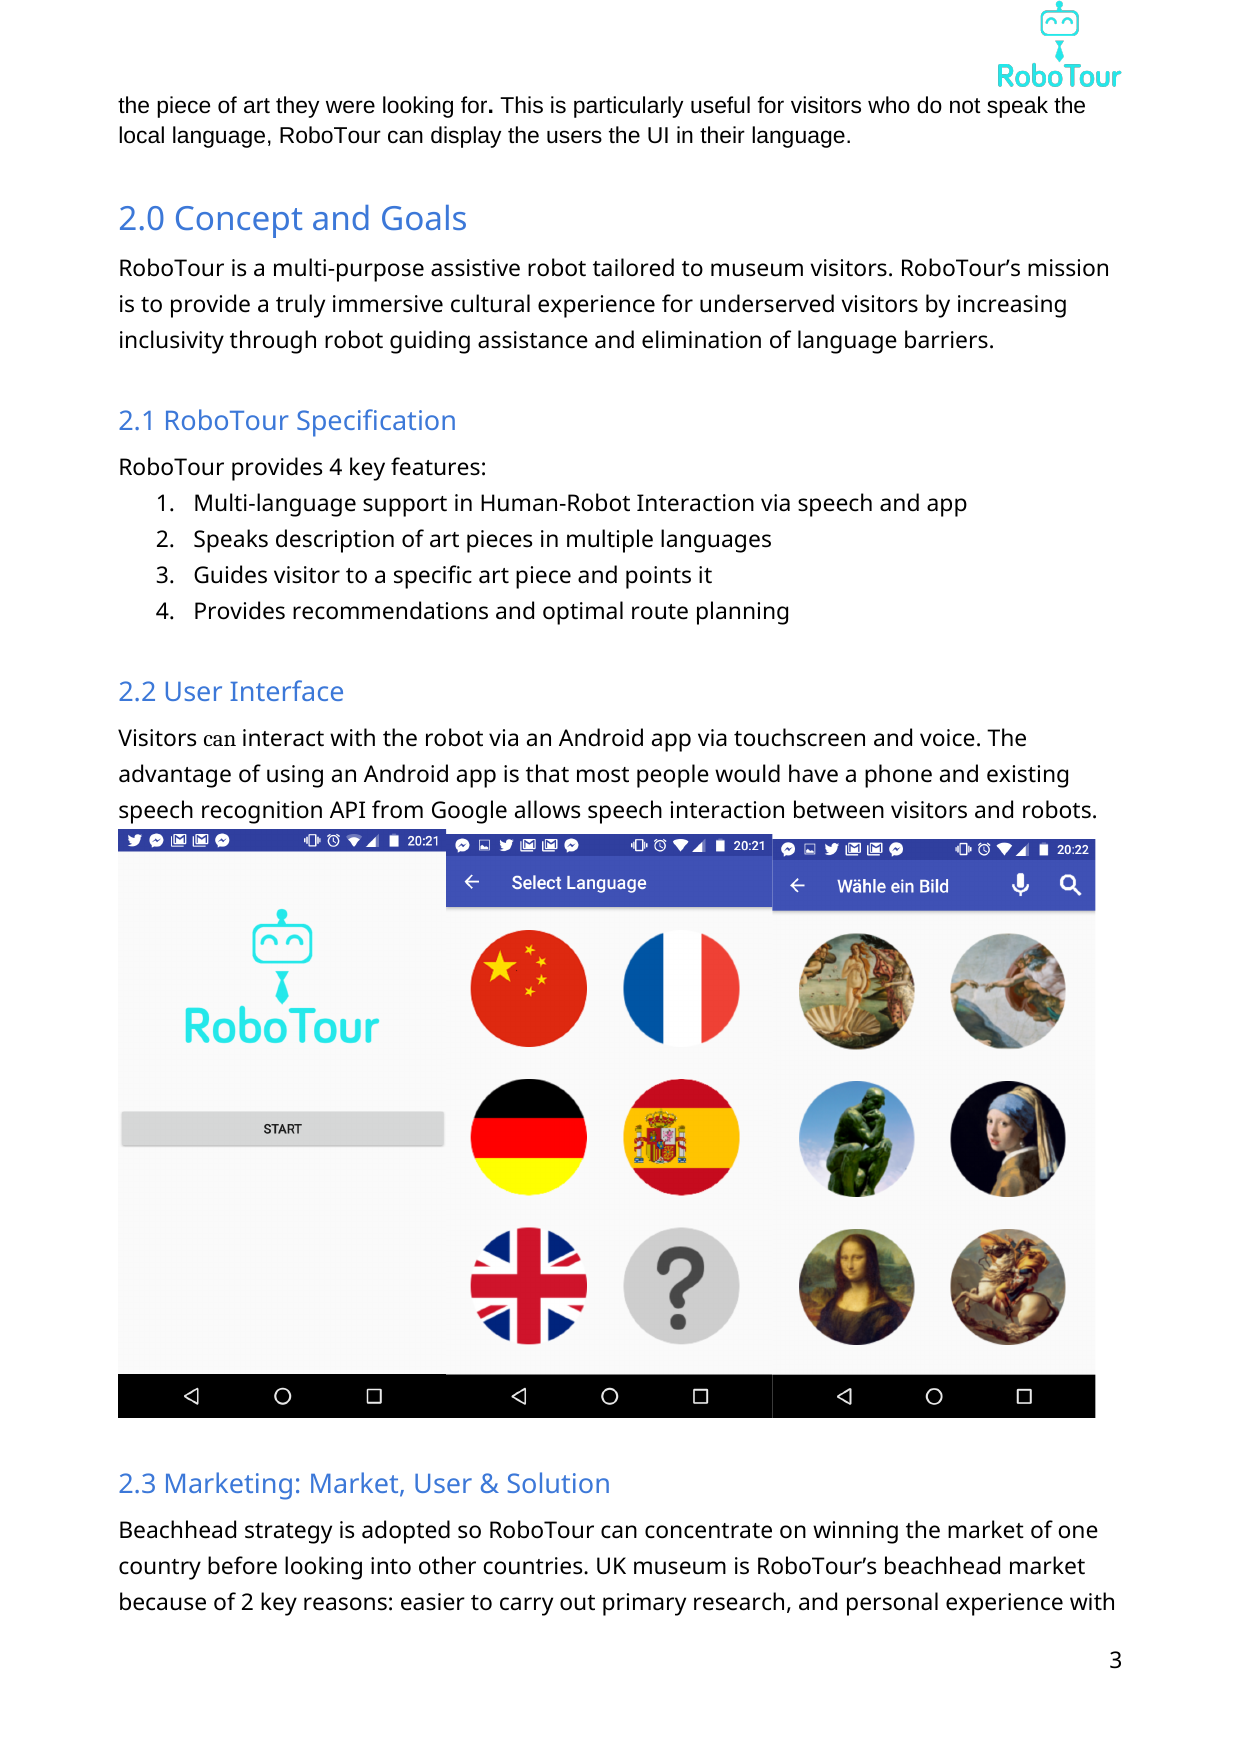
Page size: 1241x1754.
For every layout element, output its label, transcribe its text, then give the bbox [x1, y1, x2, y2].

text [118, 92, 1122, 149]
text RoboTour is a multi-purpose assistive robot tailored to museum visitors. RoboTour’s mission is to provide a truly immersive cultural experience for underserved visitors by increasing inclusivity through robot guiding assistance and elimination of language barriers. [118, 252, 1122, 355]
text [118, 1514, 1122, 1617]
list Speaks description of art pieces in multiple languages [156, 523, 1122, 554]
list Multi-language support in Human-Robot Interaction via speech and app [156, 487, 1122, 518]
text Visitors can interact with the robot via an Android app via touchscreen and voice. The advantage of using an Android app is that most people would have a phone and existing speech recognition API from Google allows speech interaction between visitors and robots. [118, 722, 1122, 825]
subtitle 2.2 User Interface [118, 672, 1122, 709]
text RoboTour provides 4 key features: [118, 451, 1122, 482]
subtitle 2.3 Marketing: Market, User & Solution [118, 1464, 1122, 1501]
picture [118, 829, 1096, 1418]
list Provides recommendations and optimal route planning [156, 595, 1122, 626]
subtitle 2.0 Concept and Goals [118, 194, 1122, 240]
subtitle 2.1 RoboTour Specification [118, 402, 1122, 438]
picture [995, 0, 1123, 89]
list Guides visitor to a specific art piece and points it [156, 559, 1122, 590]
